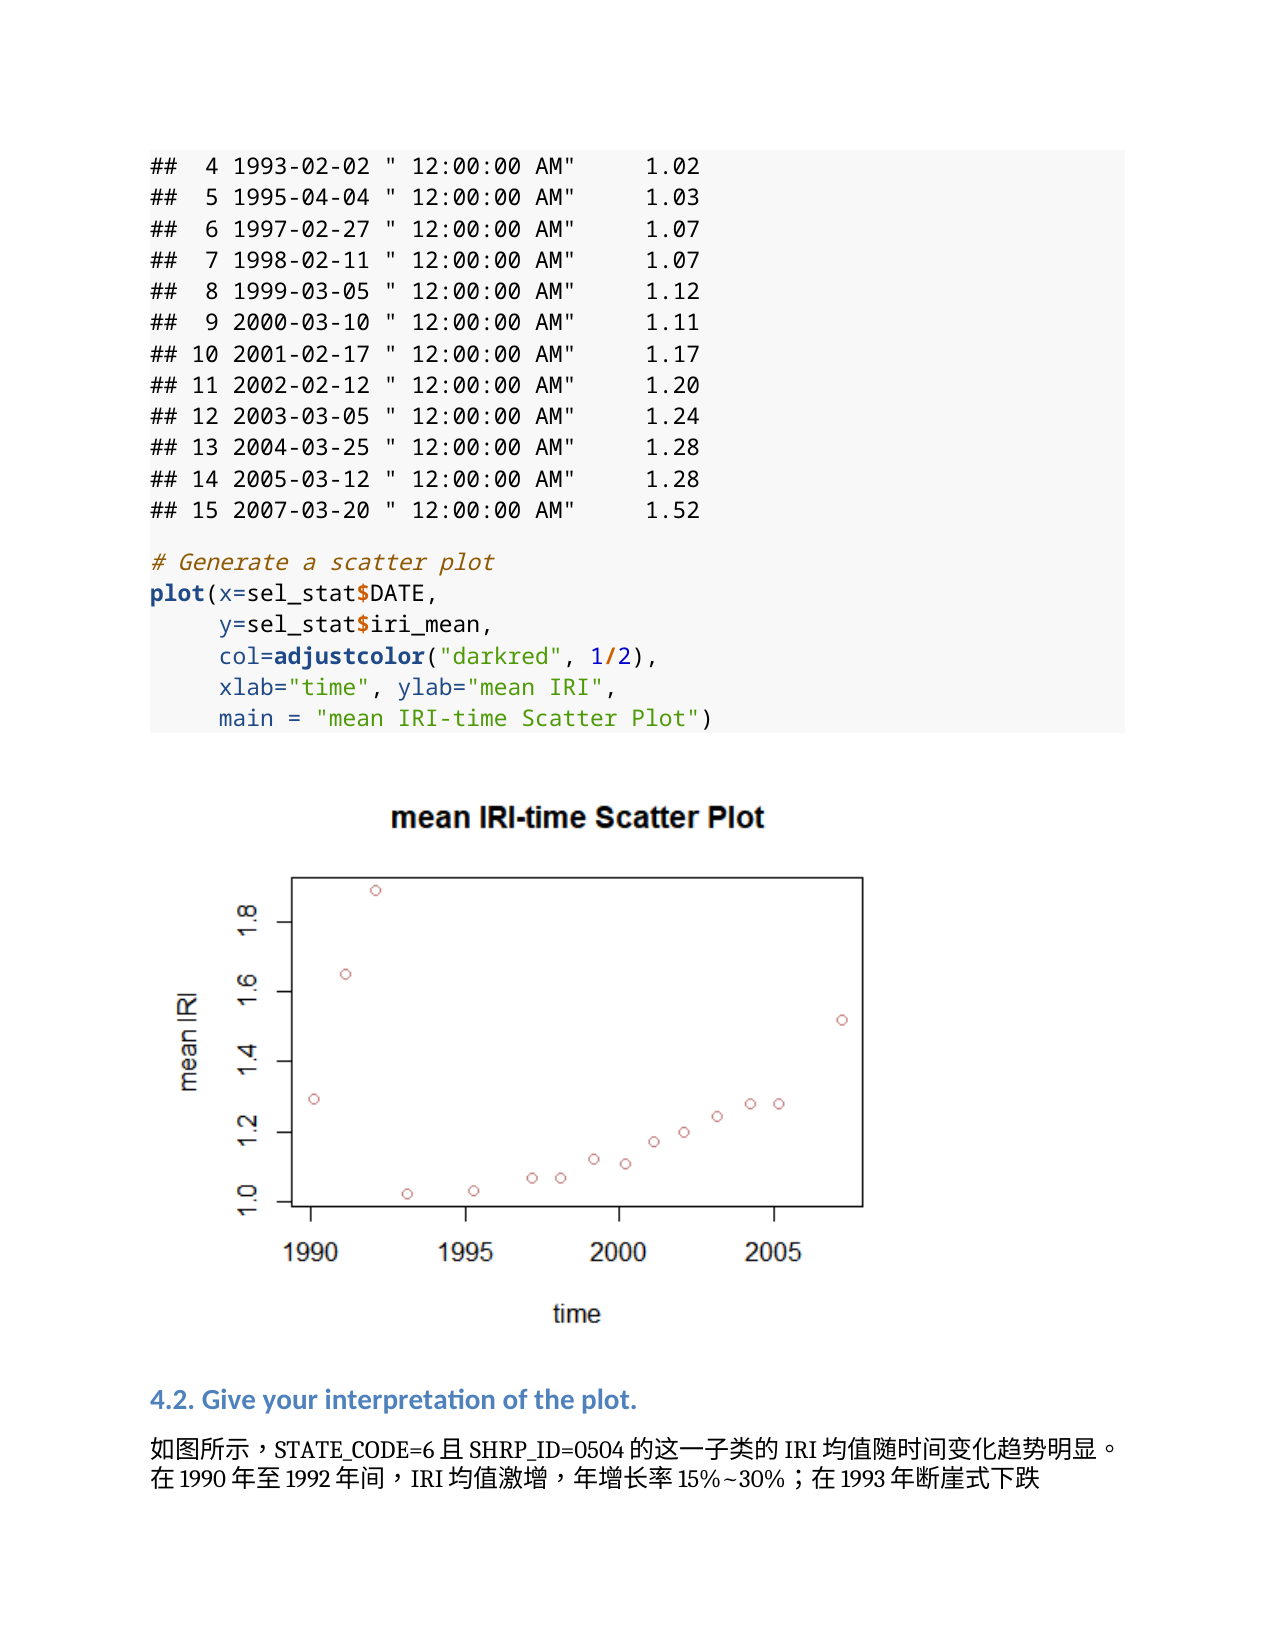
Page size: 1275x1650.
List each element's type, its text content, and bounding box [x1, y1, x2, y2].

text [150, 1436, 1125, 1493]
text # Generate a scatter plot plot(x=sel_stat$DATE, y=sel_stat$iri_mean, col=adjustcolor("darkred", 1/2), xlab="time", ylab="mean IRI", main = "mean IRI-time Scatter Plot") [150, 546, 1125, 733]
subtitle 4.2. Give your interpretation of the plot. [150, 1381, 1125, 1417]
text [150, 150, 1125, 525]
picture [168, 754, 927, 1361]
